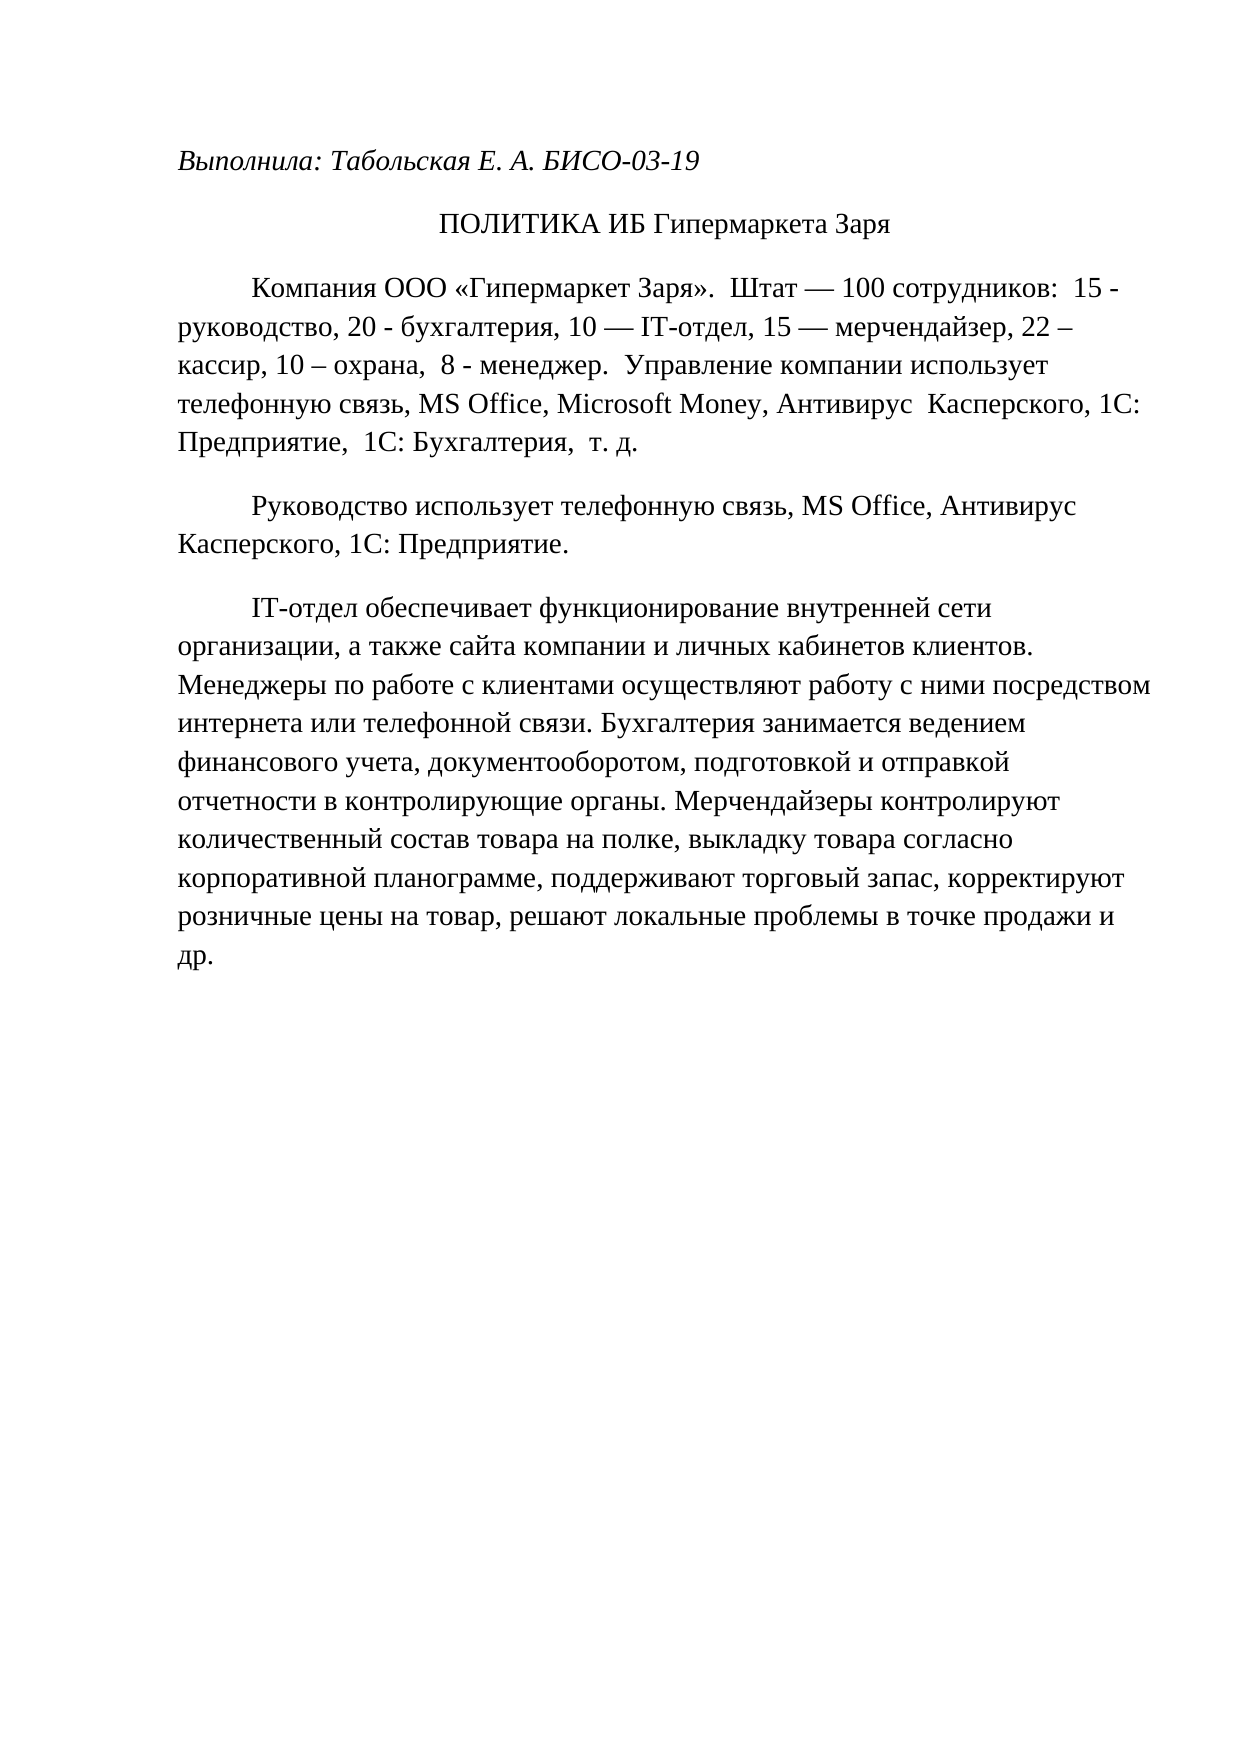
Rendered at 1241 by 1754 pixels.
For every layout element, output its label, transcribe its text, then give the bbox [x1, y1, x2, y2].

text Компания ООО «Гипермаркет Заря». Штат — 100 сотрудников: 15 - руководство, 20 - бухгалтерия, 10 — IT-отдел, 15 — мерчендайзер, 22 – кассир, 10 – охрана, 8 - менеджер. Управление компании использует телефонную связь, MS Office, Microsoft Money, Антивирус Касперского, 1С: Предприятие, 1С: Бухгалтерия, т. д. [177, 270, 1152, 458]
text Руководство использует телефонную связь, MS Office, Антивирус Касперского, 1С: Предприятие. [177, 488, 1152, 560]
text Выполнила: Табольская Е. А. БИСО-03-19 [177, 143, 1152, 177]
text IT-отдел обеспечивает функционирование внутренней сети организации, а также сайта компании и личных кабинетов клиентов. Менеджеры по работе с клиентами осуществляют работу с ними посредством интернета или телефонной связи. Бухгалтерия занимается ведением финансового учета, документооборотом, подготовкой и отправкой отчетности в контролирующие органы. Мерчендайзеры контролируют количественный состав товара на полке, выкладку товара согласно корпоративной планограмме, поддерживают торговый запас, корректируют розничные цены на товар, решают локальные проблемы в точке продажи и др. [177, 590, 1152, 970]
text ПОЛИТИКА ИБ Гипермаркета Заря [177, 207, 1152, 240]
